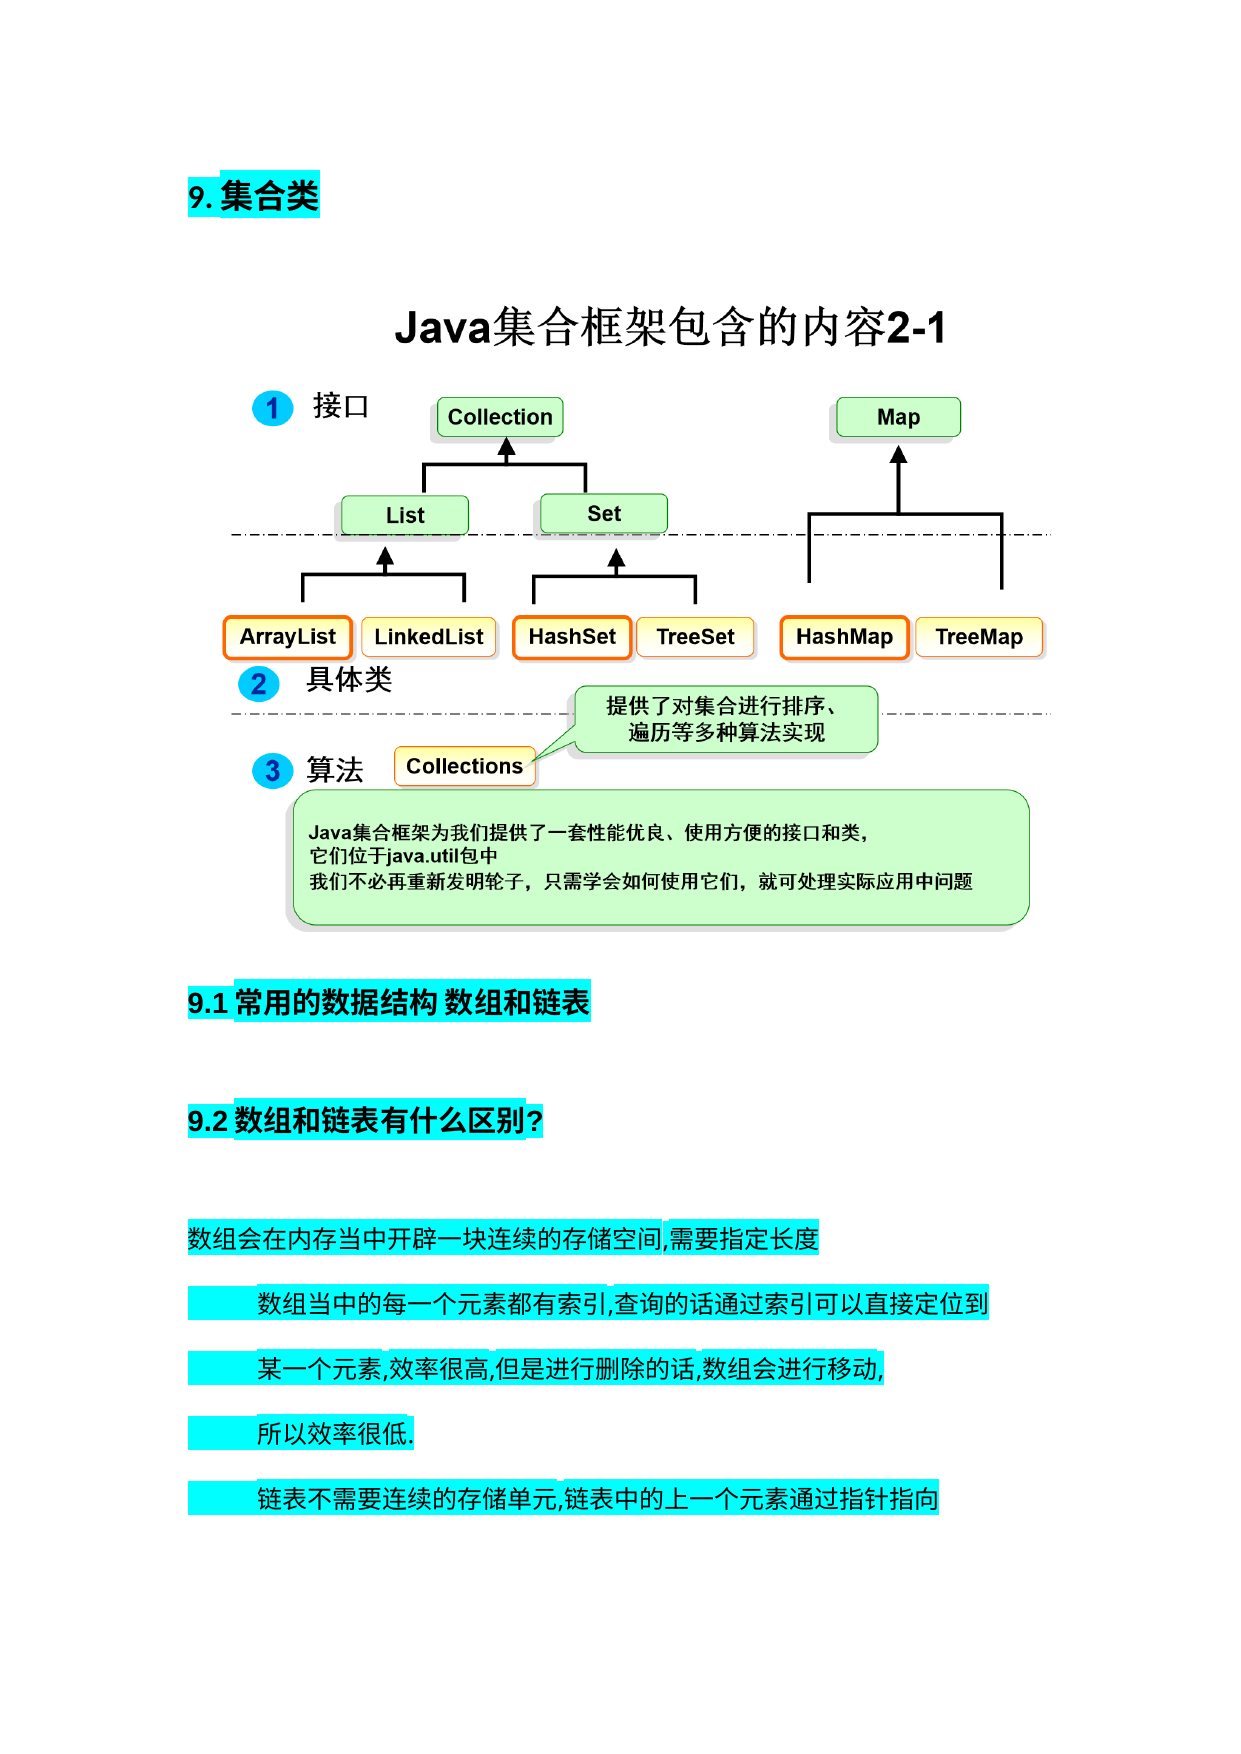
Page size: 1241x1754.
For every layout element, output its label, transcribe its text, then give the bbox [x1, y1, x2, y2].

picture [187, 288, 1051, 933]
text 数组会在内存当中开辟一块连续的存储空间,需要指定长度 [187, 1205, 1053, 1270]
subtitle 集合类 [187, 162, 1053, 227]
text 数组当中的每一个元素都有索引,查询的话通过索引可以直接定位到 [187, 1270, 1053, 1335]
text 链表不需要连续的存储单元,链表中的上一个元素通过指针指向 [187, 1465, 1053, 1530]
subtitle 9.2数组和链表有什么区别? [187, 1086, 1053, 1151]
text 所以效率很低. [187, 1400, 1053, 1465]
subtitle 9.1常用的数据结构 数组和链表 [187, 968, 1053, 1033]
text 某一个元素,效率很高,但是进行删除的话,数组会进行移动, [187, 1335, 1053, 1400]
